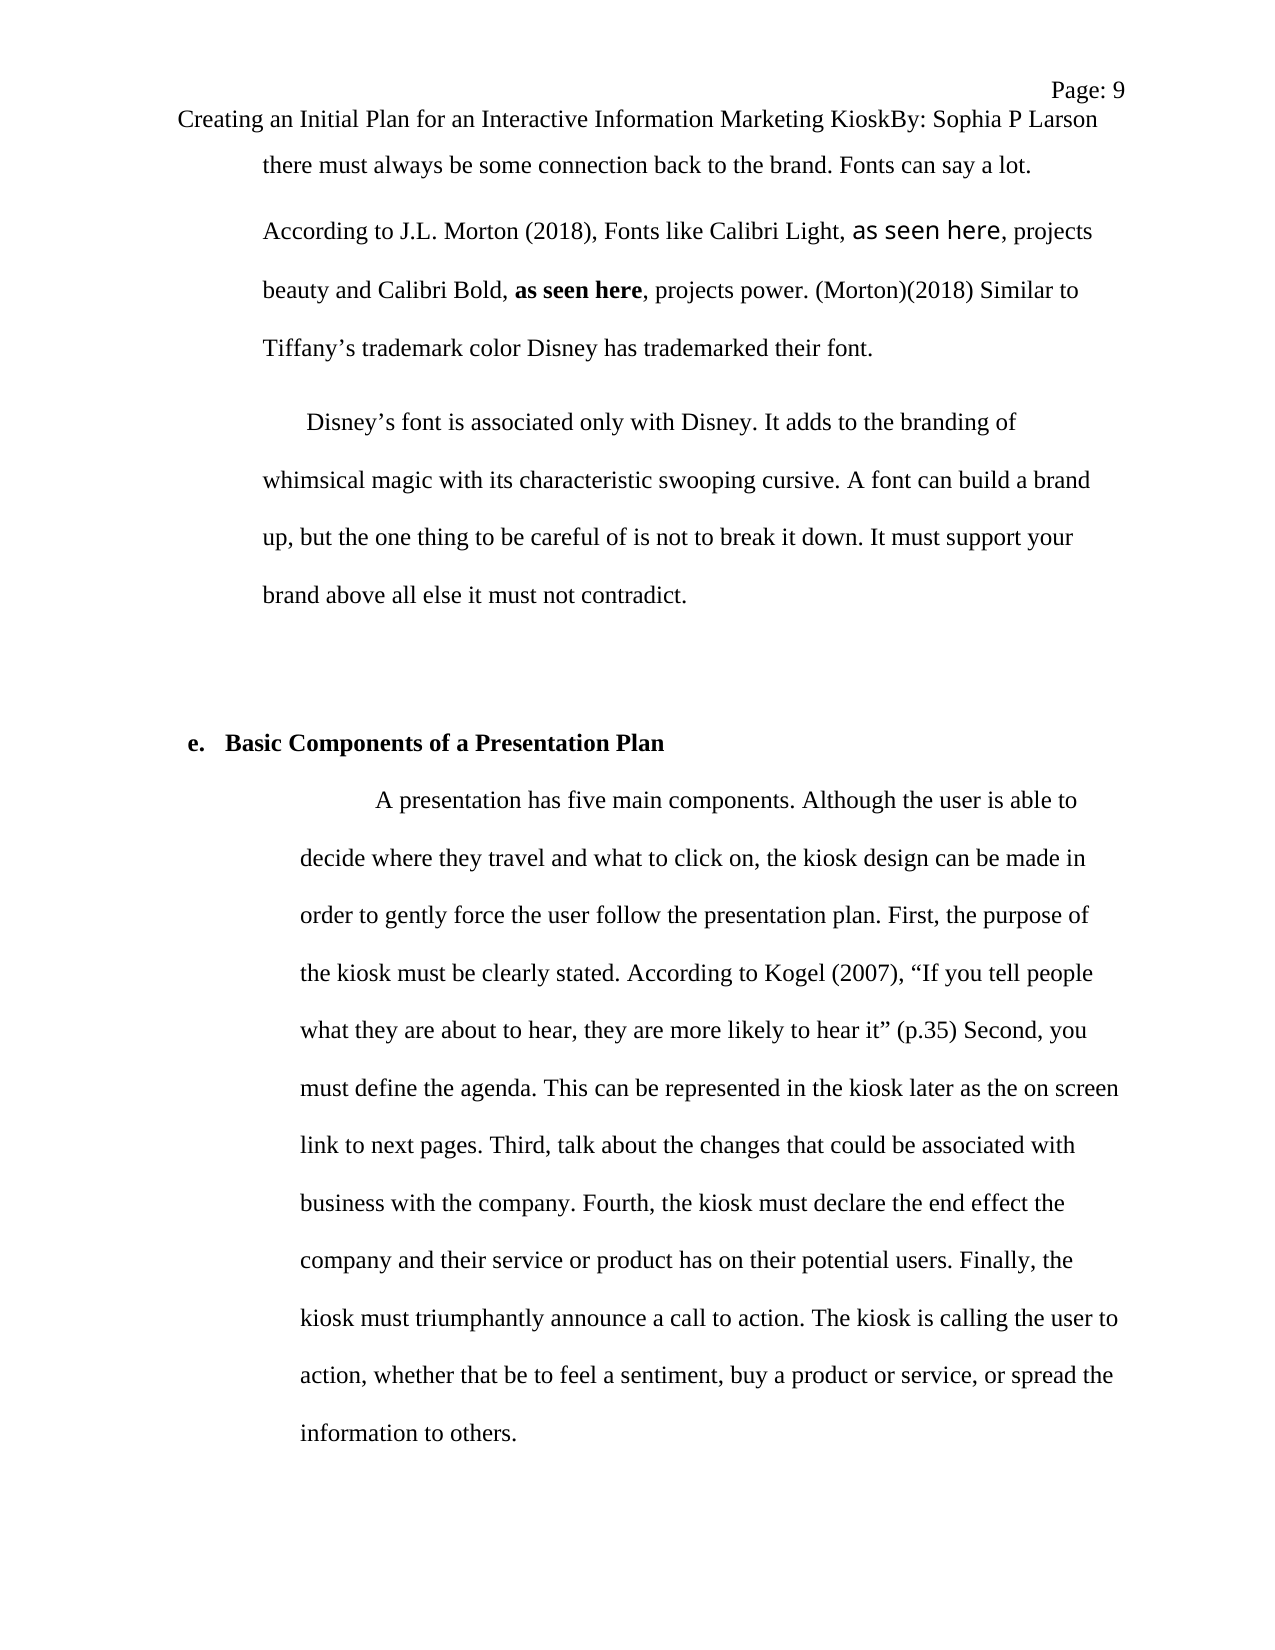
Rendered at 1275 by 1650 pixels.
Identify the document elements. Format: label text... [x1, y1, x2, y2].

text A presentation has five main components. Although the user is able to decide where they travel and what to click on, the kiosk design can be made in order to gently force the user follow the presentation plan. First, the purpose of the kiosk must be clearly stated. According to Kogel (2007), “If you tell people what they are about to hear, they are more likely to hear it” (p.35) Second, you must define the agenda. This can be represented in the kiosk later as the on screen link to next pages. Third, talk about the changes that could be associated with business with the company. Fourth, the kiosk must declare the end effect the company and their service or product has on their potential users. Finally, the kiosk must triumphantly announce a call to action. The kiosk is calling the user to action, whether that be to feel a sentiment, buy a product or service, or spread the information to others. [300, 786, 1125, 1447]
subtitle Basic Components of a Presentation Plan [187, 728, 1125, 757]
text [262, 150, 1125, 362]
text Disney’s font is associated only with Disney. It adds to the branding of whimsical magic with its characteristic swooping cursive. A font can build a brand up, but the one thing to be careful of is not to break it down. It must support your brand above all else it must not contradict. [262, 407, 1125, 608]
